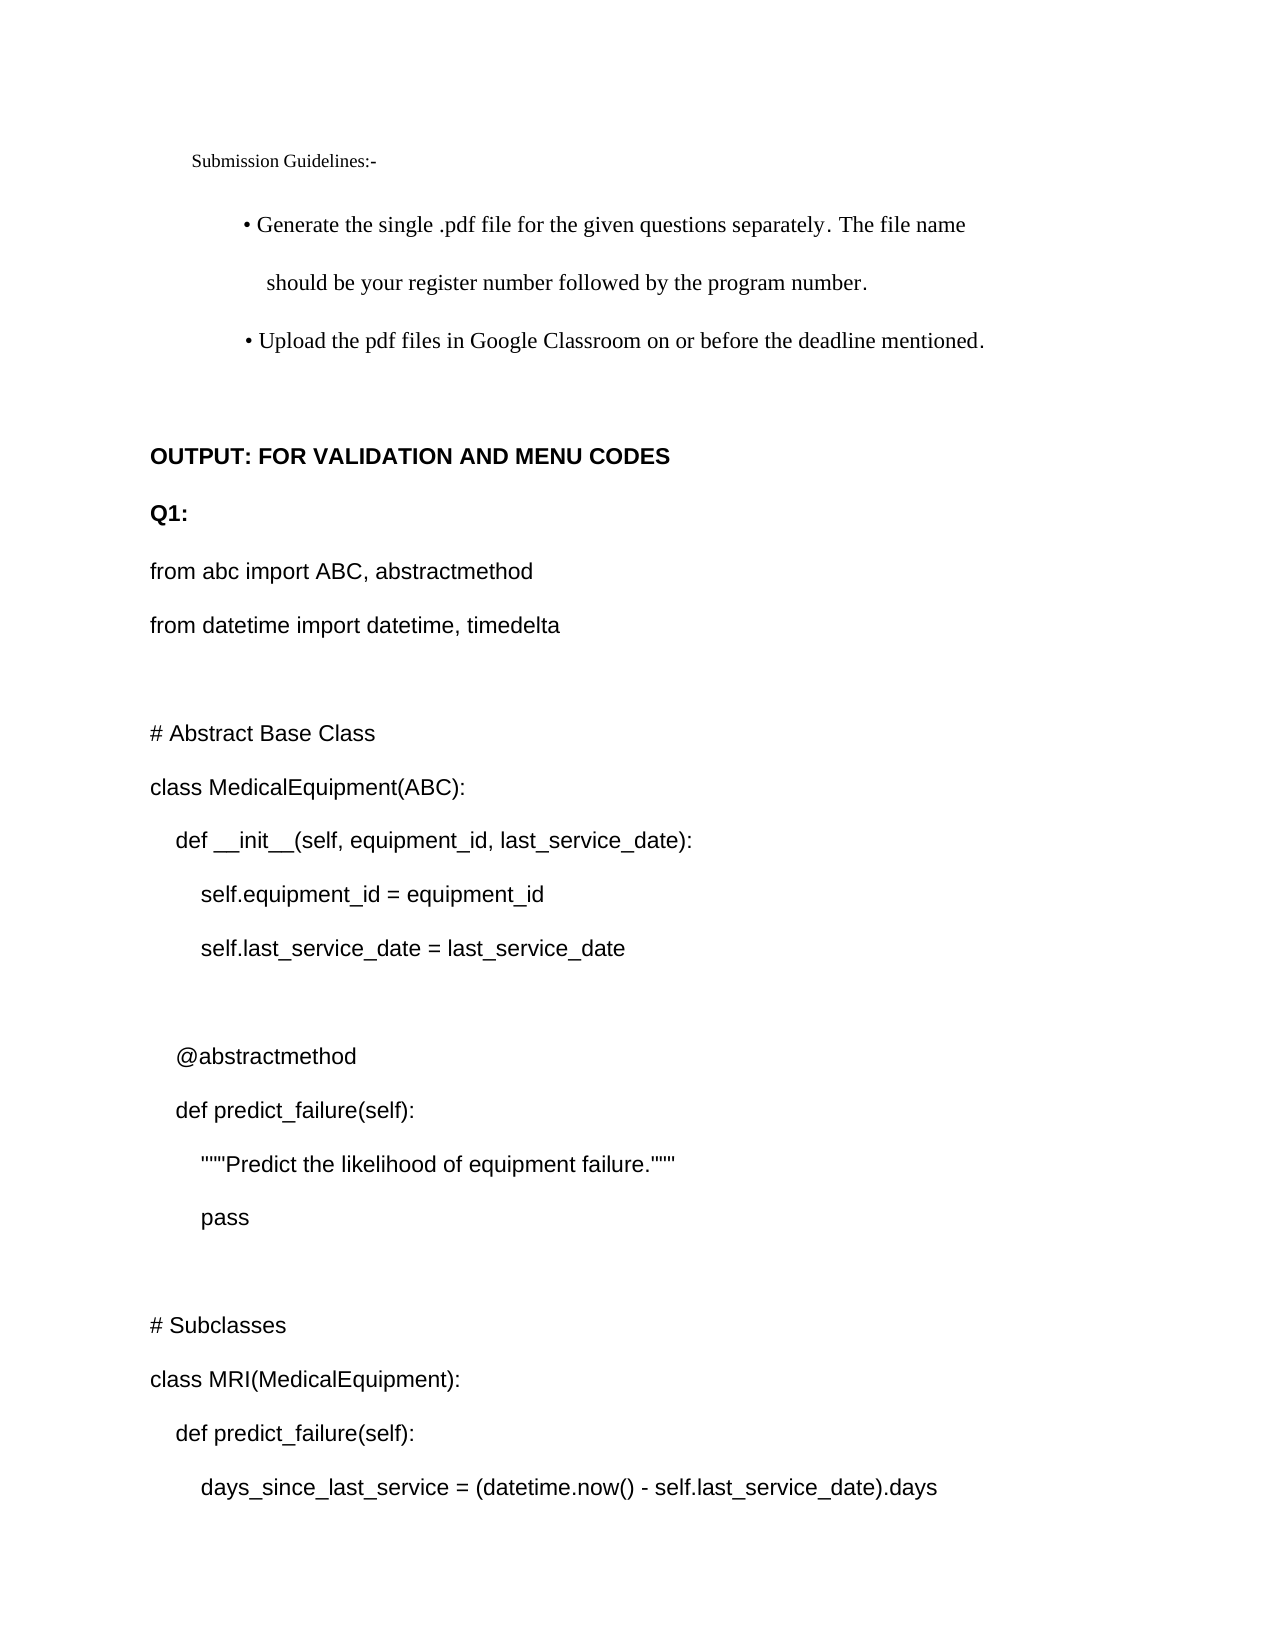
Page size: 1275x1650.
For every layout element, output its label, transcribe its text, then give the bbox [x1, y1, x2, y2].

text def predict_failure(self): [150, 1420, 1083, 1446]
text pass [150, 1204, 1083, 1231]
text self.equipment_id = equipment_id [150, 881, 1083, 908]
text Submission Guidelines:- [191, 150, 483, 172]
text self.last_service_date = last_service_date [150, 935, 1083, 961]
text • Generate the single .pdf file for the given questions separately. The file name [243, 211, 1084, 238]
text from datetime import datetime, timedelta [150, 612, 1083, 638]
text class MedicalEquipment(ABC): [150, 773, 1083, 800]
text class MRI(MedicalEquipment): [150, 1366, 1083, 1392]
text OUTPUT: FOR VALIDATION AND MENU CODES [150, 443, 1083, 469]
text days_since_last_service = (datetime.now() - self.last_service_date).days [150, 1474, 1083, 1500]
text should be your register number followed by the program number. [266, 269, 962, 296]
text def predict_failure(self): [150, 1097, 1083, 1123]
text def __init__(self, equipment_id, last_service_date): [150, 827, 1083, 854]
text @abstractmethod [150, 1043, 1083, 1069]
text # Subclasses [150, 1312, 1083, 1338]
text • Upload the pdf files in Google Classroom on or before the deadline mentioned. [244, 327, 1083, 353]
text from abc import ABC, abstractmethod [150, 558, 1083, 584]
text """Predict the likelihood of equipment failure.""" [150, 1151, 1083, 1177]
text # Abstract Base Class [150, 720, 1083, 746]
text Q1: [150, 500, 1083, 527]
